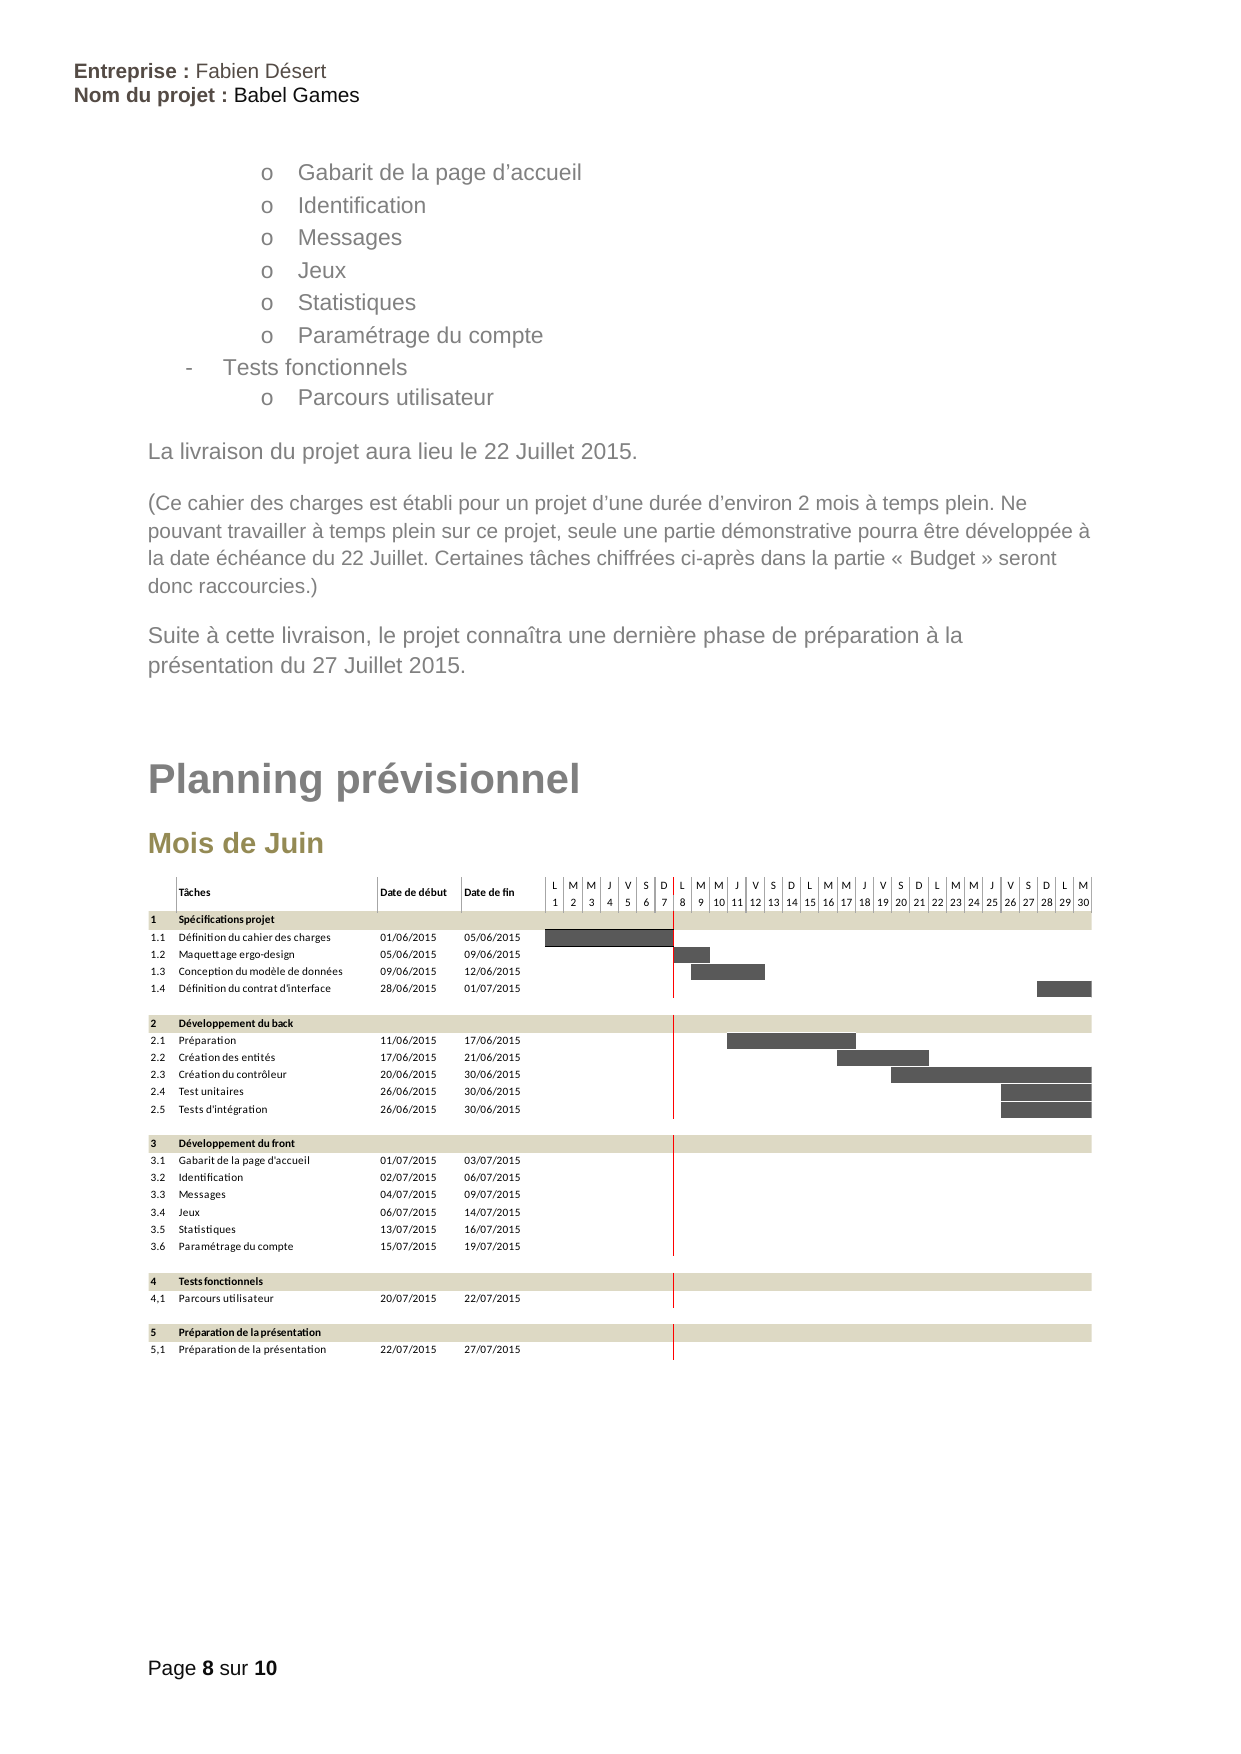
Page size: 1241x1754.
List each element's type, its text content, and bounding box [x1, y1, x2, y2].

list Statistiques [260, 289, 1093, 317]
subtitle Planning prévisionnel [148, 754, 1093, 802]
list Paramétrage du compte [260, 322, 1093, 350]
text Suite à cette livraison, le projet connaîtra une dernière phase de préparation à la présentation du 27 Juillet 2015. [148, 622, 1093, 678]
list Gabarit de la page d’accueil [260, 159, 1093, 187]
subtitle Mois de Juin [148, 826, 1093, 859]
text (Ce cahier des charges est établi pour un projet d’une durée d’environ 2 mois à temps plein. Ne pouvant travailler à temps plein sur ce projet, seule une partie démonstrative pourra être développée à la date échéance du 22 Juillet. Certaines tâches chiffrées ci-après dans la partie « Budget » seront donc raccourcies.) [148, 489, 1093, 598]
list Jeux [260, 257, 1093, 285]
list Messages [260, 224, 1093, 252]
list Tests fonctionnels [185, 354, 1093, 381]
list Parcours utilisateur [260, 384, 1093, 413]
list Identification [260, 192, 1093, 220]
text La livraison du projet aura lieu le 22 Juillet 2015. [148, 438, 1093, 464]
